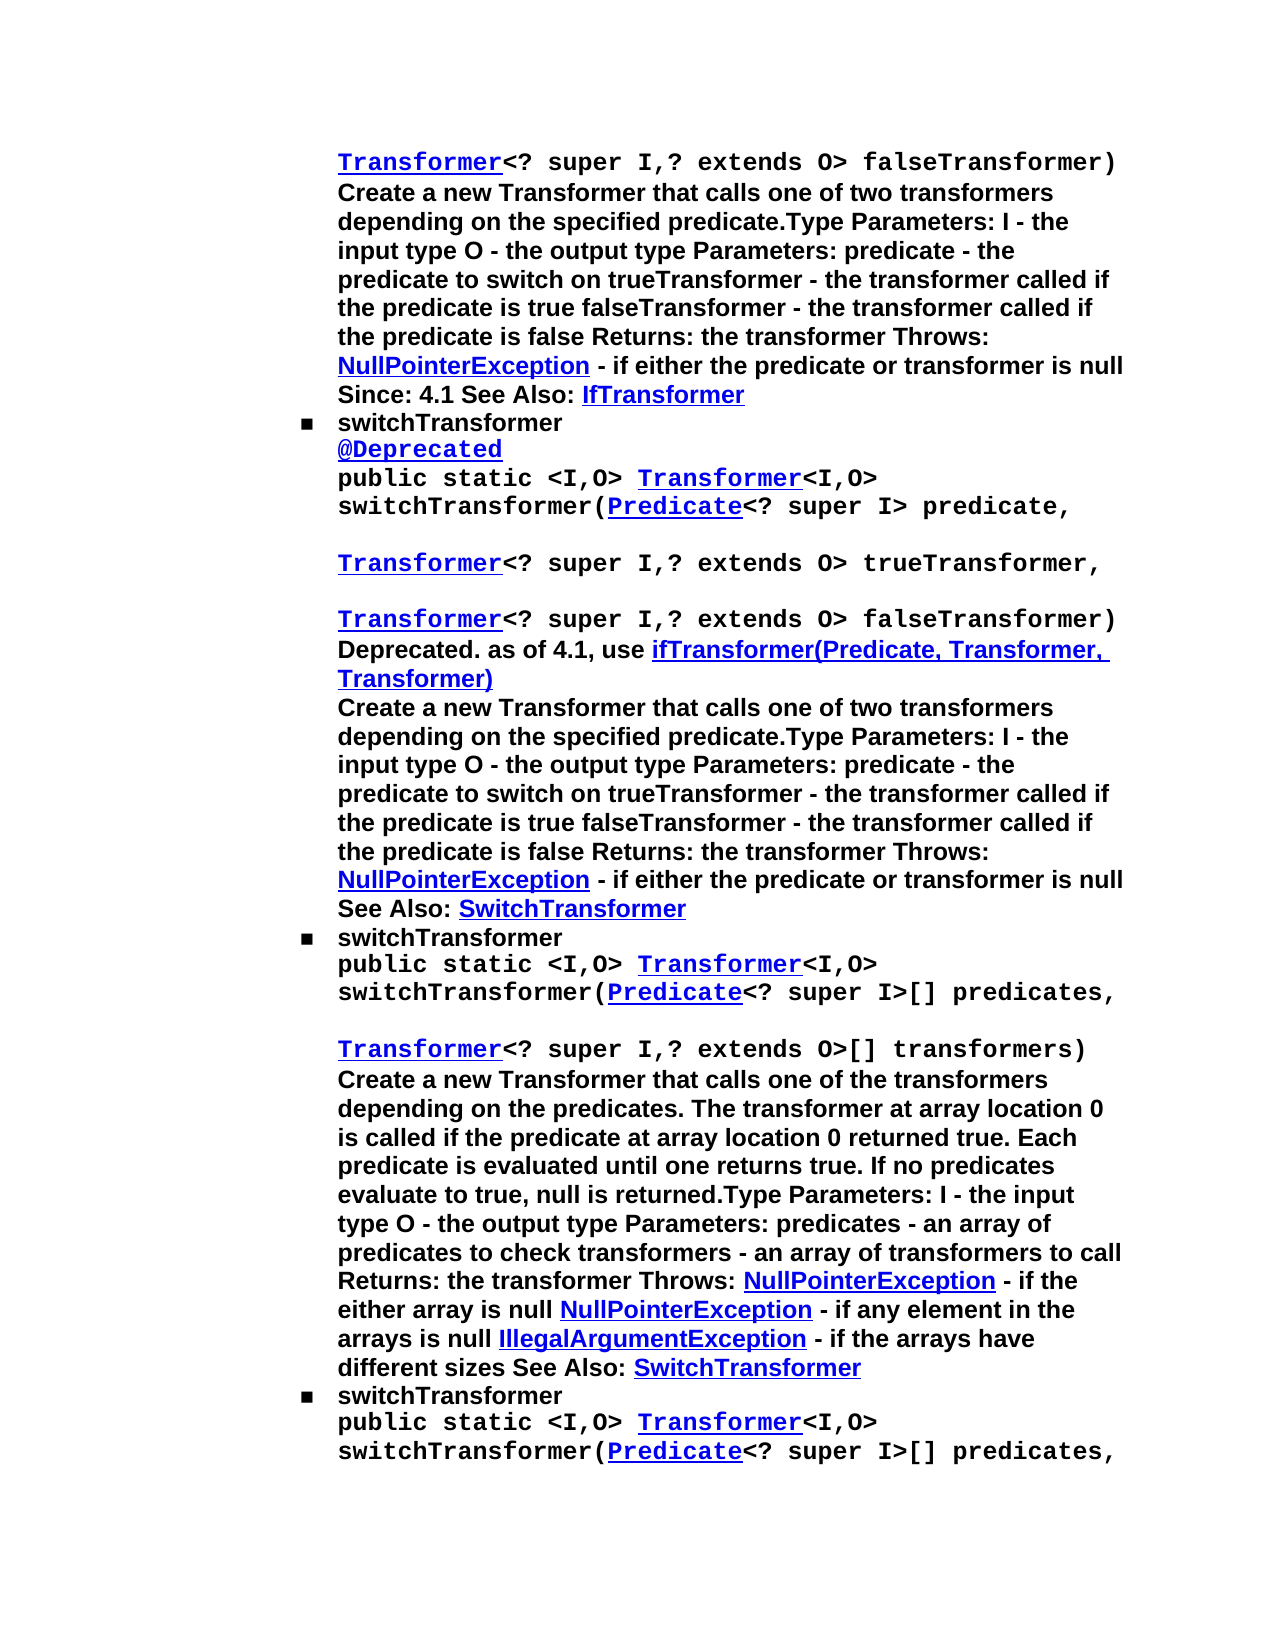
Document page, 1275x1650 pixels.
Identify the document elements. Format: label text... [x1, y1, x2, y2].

subtitle switchTransformer @Deprecated public static <I,O> Transformer<I,O> switchTransformer(Predicate<? super I> predicate, Transformer<? super I,? extends O> trueTransformer, Transformer<? super I,? extends O> falseTransformer) Deprecated. as of 4.1, use ifTransformer(Predicate, Transformer, Transformer) Create a new Transformer that calls one of two transformers depending on the specified predicate.Type Parameters: I - the input type O - the output type Parameters: predicate - the predicate to switch on trueTransformer - the transformer called if the predicate is true falseTransformer - the transformer called if the predicate is false Returns: the transformer Throws: NullPointerException - if either the predicate or transformer is null See Also: SwitchTransformer [300, 408, 1125, 923]
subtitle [300, 150, 1125, 408]
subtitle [300, 1381, 1125, 1495]
subtitle switchTransformer public static <I,O> Transformer<I,O> switchTransformer(Predicate<? super I>[] predicates, Transformer<? super I,? extends O>[] transformers) Create a new Transformer that calls one of the transformers depending on the predicates. The transformer at array location 0 is called if the predicate at array location 0 returned true. Each predicate is evaluated until one returns true. If no predicates evaluate to true, null is returned.Type Parameters: I - the input type O - the output type Parameters: predicates - an array of predicates to check transformers - an array of transformers to call Returns: the transformer Throws: NullPointerException - if the either array is null NullPointerException - if any element in the arrays is null IllegalArgumentException - if the arrays have different sizes See Also: SwitchTransformer [300, 923, 1125, 1381]
